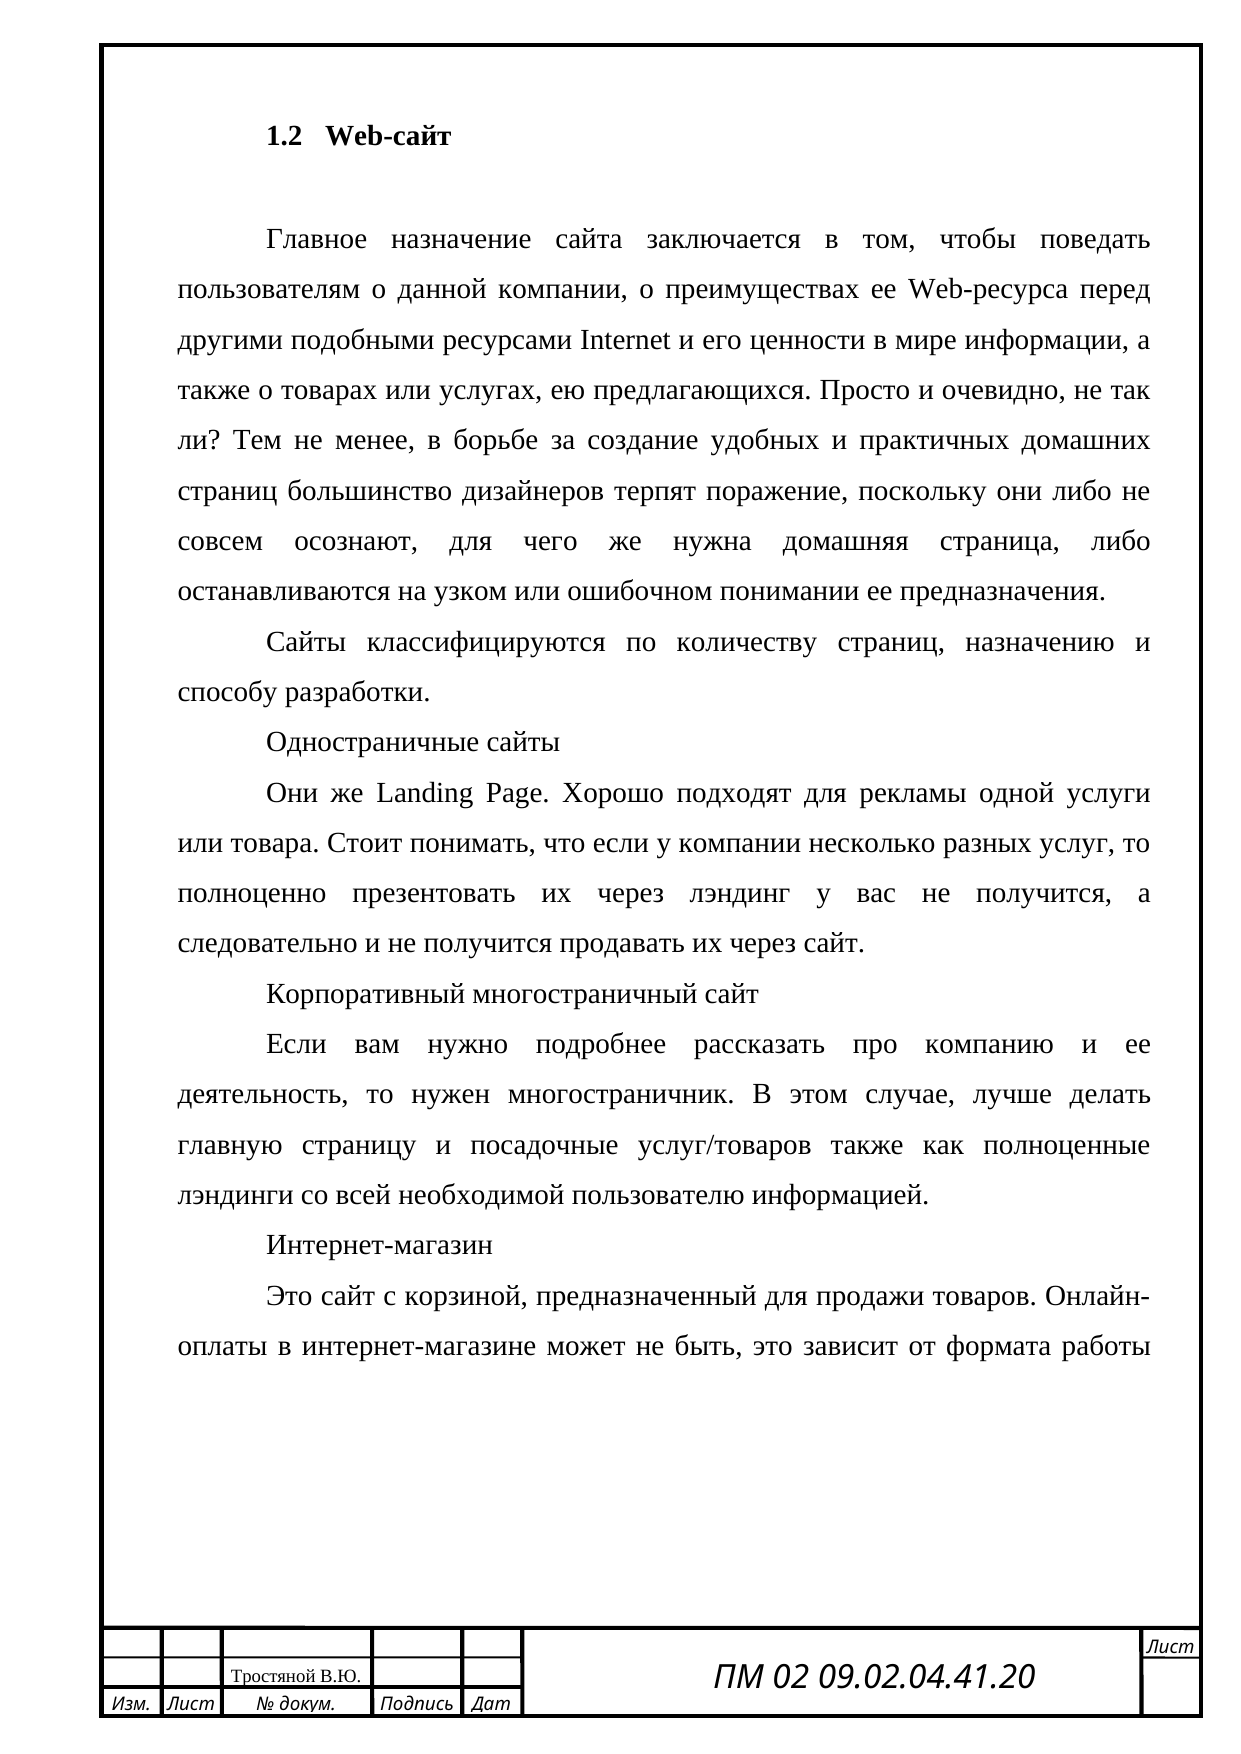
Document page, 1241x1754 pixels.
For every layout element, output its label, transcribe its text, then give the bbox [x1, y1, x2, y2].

text Главное назначение сайта заключается в том, чтобы поведать пользователям о данной компании, о преимуществах ее Web-ресурса перед другими подобными ресурсами Internet и его ценности в мире информации, а также о товарах или услугах, ею предлагающихся. Просто и очевидно, не так ли? Тем не менее, в борьбе за создание удобных и практичных домашних страниц большинство дизайнеров терпят поражение, поскольку они либо не совсем осознают, для чего же нужна домашняя страница, либо останавливаются на узком или ошибочном понимании ее предназначения. [177, 221, 1152, 607]
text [177, 1278, 1152, 1362]
text Сайты классифицируются по количеству страниц, назначению и способу разработки. [177, 624, 1152, 708]
text Одностраничные сайты [177, 724, 1152, 758]
text Корпоративный многостраничный сайт [177, 976, 1152, 1009]
text Они же Landing Page. Хорошо подходят для рекламы одной услуги или товара. Стоит понимать, что если у компании несколько разных услуг, то полноценно презентовать их через лэндинг у вас не получится, а следовательно и не получится продавать их через сайт. [177, 775, 1152, 959]
text Интернет-магазин [177, 1227, 1152, 1261]
subtitle Web-сайт [177, 118, 1152, 152]
text Если вам нужно подробнее рассказать про компанию и ее деятельность, то нужен многостраничник. В этом случае, лучше делать главную страницу и посадочные услуг/товаров также как полноценные лэндинги со всей необходимой пользователю информацией. [177, 1026, 1152, 1211]
